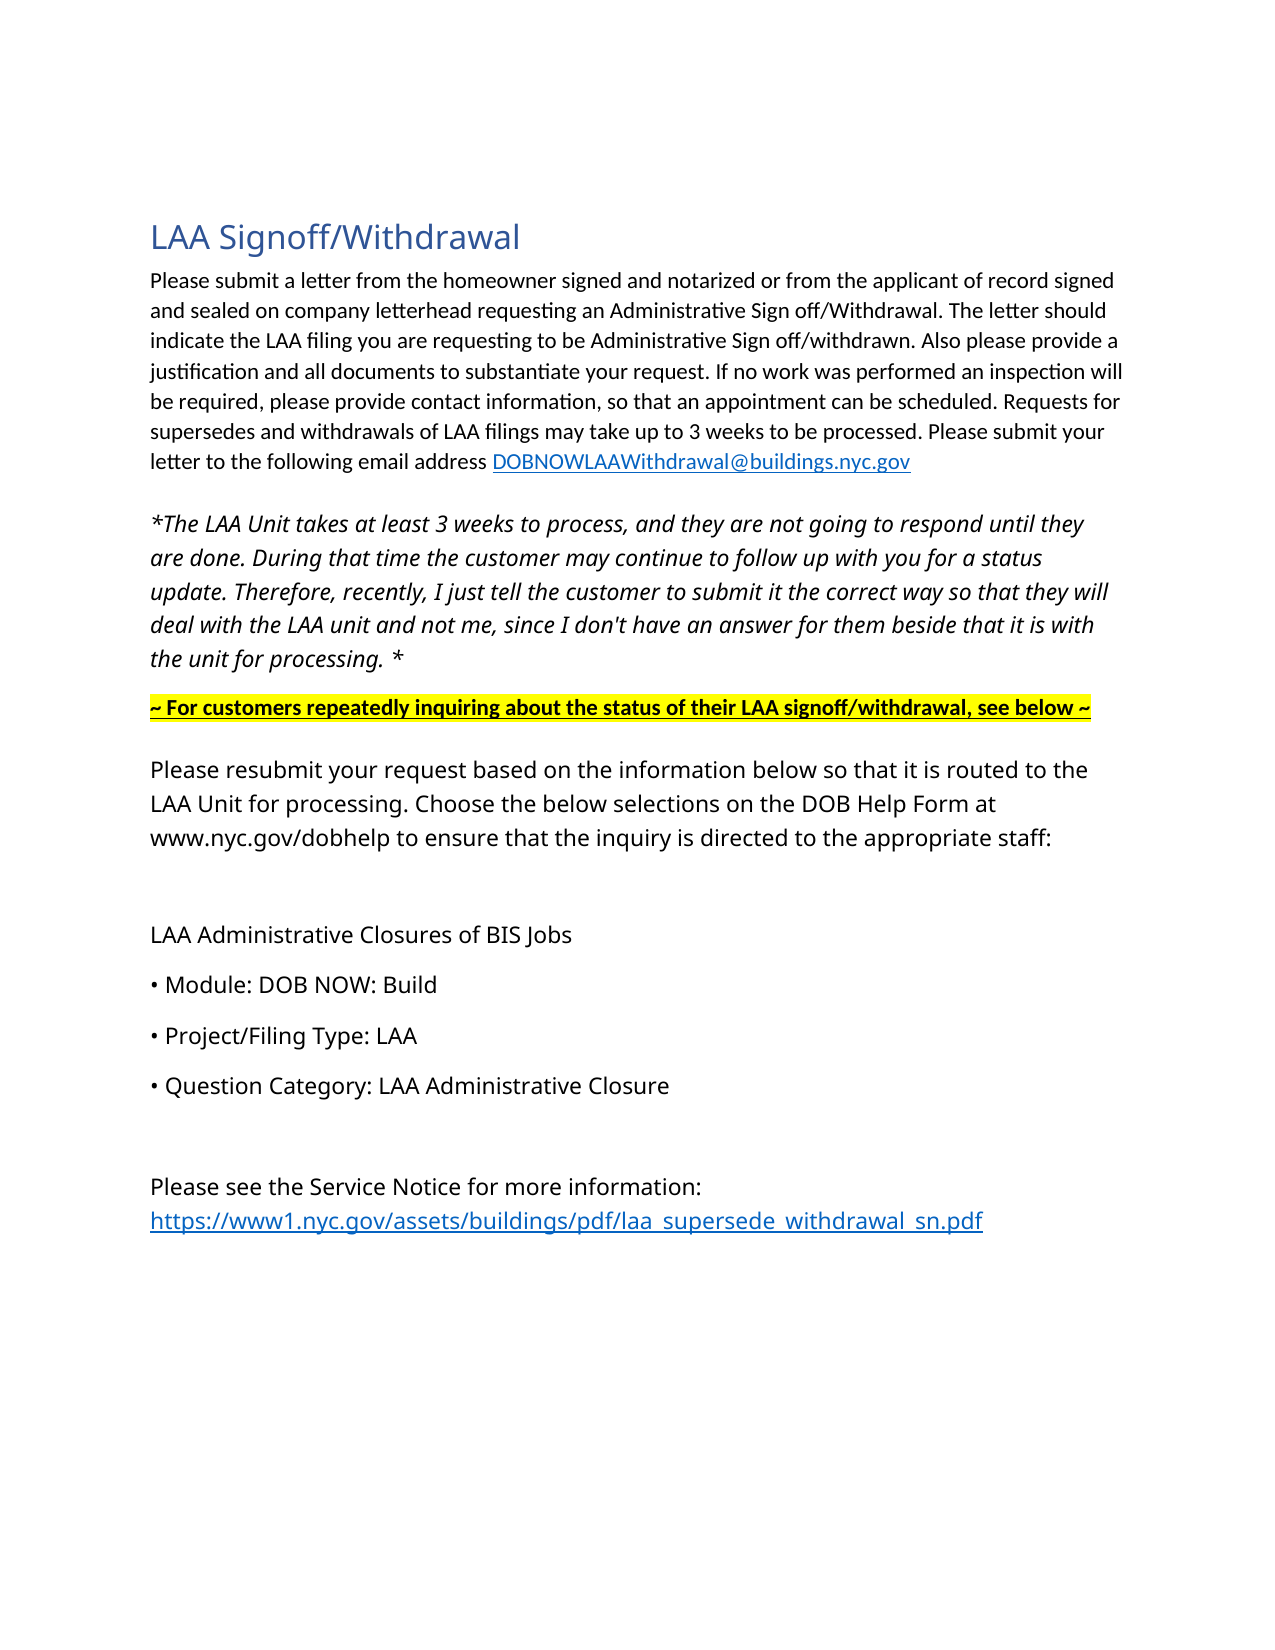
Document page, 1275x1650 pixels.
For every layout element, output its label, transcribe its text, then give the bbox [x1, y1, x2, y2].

text • Question Category: LAA Administrative Closure [150, 1070, 1125, 1102]
text LAA Administrative Closures of BIS Jobs [150, 919, 1125, 950]
text ~ For customers repeatedly inquiring about the status of their LAA signoff/withdrawal, see below ~ Please resubmit your request based on the information below so that it is routed to the LAA Unit for processing. Choose the below selections on the DOB Help Form at www.nyc.gov/dobhelp to ensure that the inquiry is directed to the appropriate staff: [150, 693, 1125, 853]
text • Project/Filing Type: LAA [150, 1020, 1125, 1051]
text Please submit a letter from the homeowner signed and notarized or from the applicant of record signed and sealed on company letterhead requesting an Administrative Sign off/Withdrawal. The letter should indicate the LAA filing you are requesting to be Administrative Sign off/withdrawn. Also please provide a justification and all documents to substantiate your request. If no work was performed an inspection will be required, please provide contact information, so that an appointment can be scheduled. Requests for supersedes and withdrawals of LAA filings may take up to 3 weeks to be processed. Please submit your letter to the following email address DOBNOWLAAWithdrawal@buildings.nyc.gov *The LAA Unit takes at least 3 weeks to process, and they are not going to respond until they are done. During that time the customer may continue to follow up with you for a status update. Therefore, recently, I just tell the customer to submit it the correct way so that they will deal with the LAA unit and not me, since I don't have an answer for them beside that it is with the unit for processing. * [150, 266, 1125, 674]
subtitle LAA Signoff/Withdrawal [150, 214, 1125, 259]
text • Module: DOB NOW: Build [150, 969, 1125, 1001]
text Please see the Service Notice for more information: https://www1.nyc.gov/assets/buildings/pdf/laa_supersede_withdrawal_sn.pdf [150, 1171, 1125, 1236]
